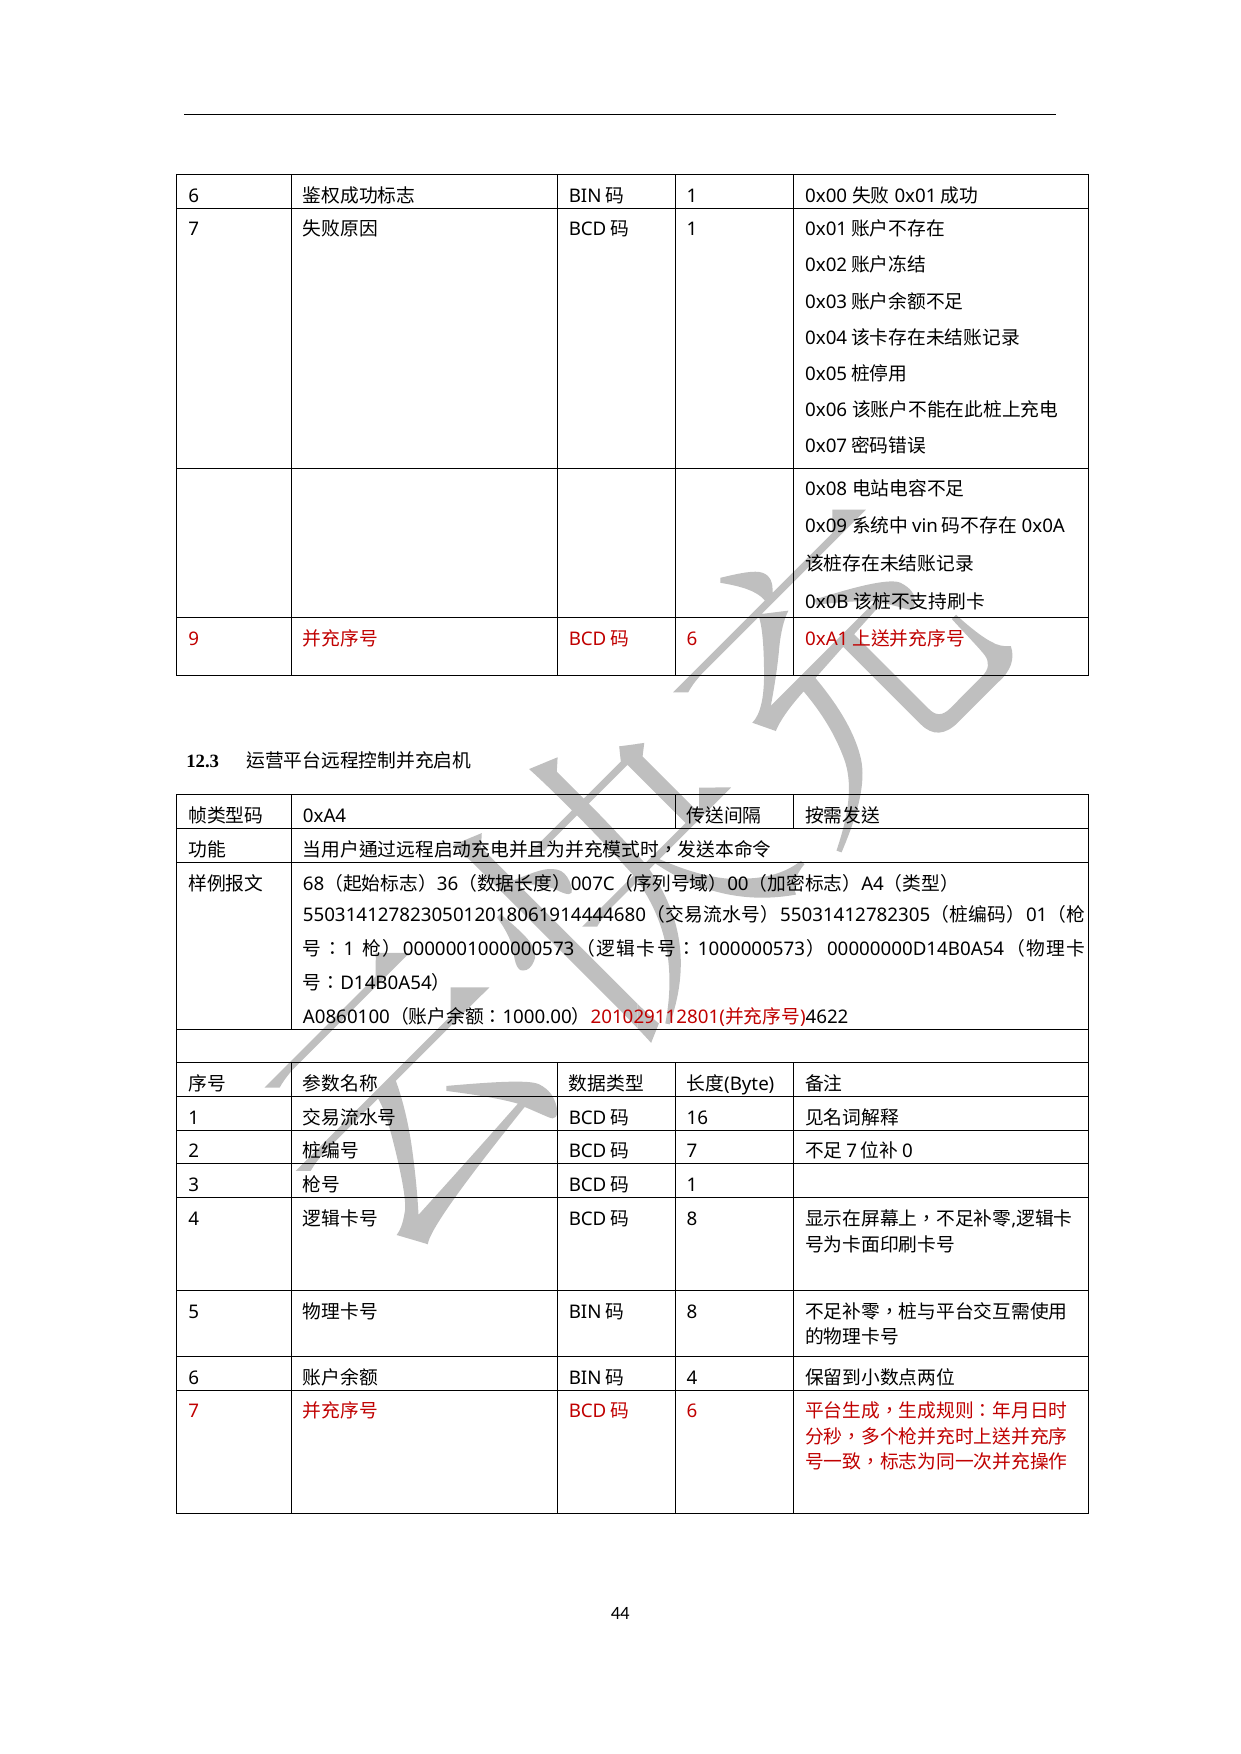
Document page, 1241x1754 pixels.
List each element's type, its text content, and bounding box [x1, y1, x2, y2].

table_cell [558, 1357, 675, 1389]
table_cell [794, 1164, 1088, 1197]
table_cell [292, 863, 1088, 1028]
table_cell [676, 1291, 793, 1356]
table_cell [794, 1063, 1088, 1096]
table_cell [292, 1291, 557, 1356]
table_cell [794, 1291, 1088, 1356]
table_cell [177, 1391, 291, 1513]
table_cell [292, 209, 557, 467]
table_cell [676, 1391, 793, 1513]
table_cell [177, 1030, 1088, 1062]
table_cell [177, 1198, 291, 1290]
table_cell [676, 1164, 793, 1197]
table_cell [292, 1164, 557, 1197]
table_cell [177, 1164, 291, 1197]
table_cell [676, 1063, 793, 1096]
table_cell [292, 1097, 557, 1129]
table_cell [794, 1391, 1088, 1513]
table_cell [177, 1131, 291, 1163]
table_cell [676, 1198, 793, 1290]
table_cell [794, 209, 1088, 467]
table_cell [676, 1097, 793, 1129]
subtitle 运营平台远程控制并充启机 [186, 747, 1053, 772]
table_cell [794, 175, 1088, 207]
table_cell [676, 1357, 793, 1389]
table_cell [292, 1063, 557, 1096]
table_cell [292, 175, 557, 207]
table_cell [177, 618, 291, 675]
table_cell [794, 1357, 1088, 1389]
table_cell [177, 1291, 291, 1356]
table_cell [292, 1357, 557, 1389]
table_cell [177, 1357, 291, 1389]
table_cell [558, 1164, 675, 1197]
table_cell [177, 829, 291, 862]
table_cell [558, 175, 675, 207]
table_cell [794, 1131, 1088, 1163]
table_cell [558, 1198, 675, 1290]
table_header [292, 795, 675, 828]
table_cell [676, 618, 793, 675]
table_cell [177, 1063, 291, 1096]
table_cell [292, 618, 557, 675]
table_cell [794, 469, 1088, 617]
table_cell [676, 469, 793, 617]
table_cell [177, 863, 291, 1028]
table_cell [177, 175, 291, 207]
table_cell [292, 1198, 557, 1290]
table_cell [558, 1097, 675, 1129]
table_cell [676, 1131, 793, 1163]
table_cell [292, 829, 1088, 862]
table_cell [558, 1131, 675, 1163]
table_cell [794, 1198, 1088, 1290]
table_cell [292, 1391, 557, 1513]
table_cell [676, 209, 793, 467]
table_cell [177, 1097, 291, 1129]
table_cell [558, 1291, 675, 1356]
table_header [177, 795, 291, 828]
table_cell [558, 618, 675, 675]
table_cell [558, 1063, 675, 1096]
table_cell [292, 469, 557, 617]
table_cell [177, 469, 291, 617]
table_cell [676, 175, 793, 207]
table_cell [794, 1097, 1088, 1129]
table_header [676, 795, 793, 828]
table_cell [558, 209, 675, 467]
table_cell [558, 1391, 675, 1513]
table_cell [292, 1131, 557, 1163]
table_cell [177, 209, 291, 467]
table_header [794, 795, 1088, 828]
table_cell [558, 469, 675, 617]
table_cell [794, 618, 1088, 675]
